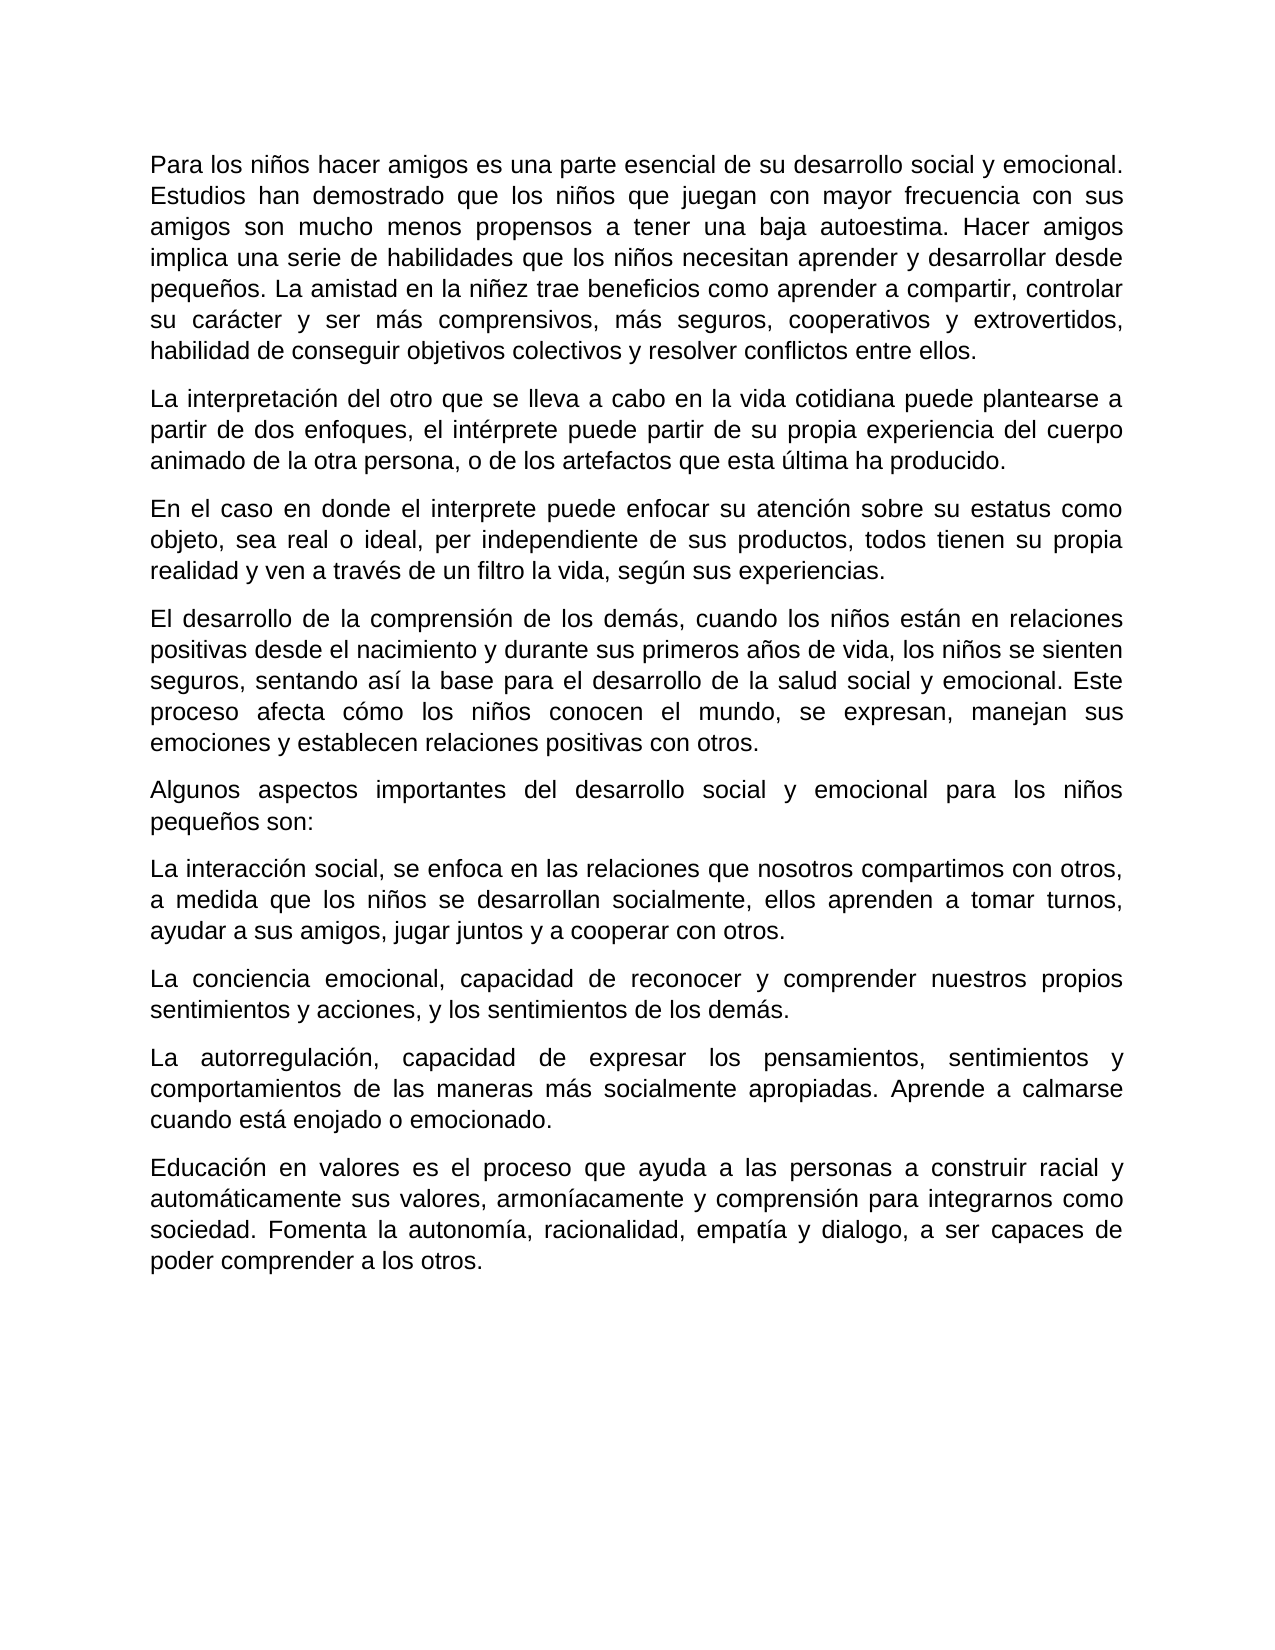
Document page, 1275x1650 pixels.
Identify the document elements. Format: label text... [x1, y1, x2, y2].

text La conciencia emocional, capacidad de reconocer y comprender nuestros propios sentimientos y acciones, y los sentimientos de los demás. [150, 964, 1125, 1024]
text Algunos aspectos importantes del desarrollo social y emocional para los niños pequeños son: [150, 775, 1125, 835]
text Educación en valores es el proceso que ayuda a las personas a construir racial y automáticamente sus valores, armoníacamente y comprensión para integrarnos como sociedad. Fomenta la autonomía, racionalidad, empatía y dialogo, a ser capaces de poder comprender a los otros. [150, 1152, 1125, 1274]
text En el caso en donde el interprete puede enfocar su atención sobre su estatus como objeto, sea real o ideal, per independiente de sus productos, todos tienen su propia realidad y ven a través de un filtro la vida, según sus experiencias. [150, 494, 1125, 584]
text La interpretación del otro que se lleva a cabo en la vida cotidiana puede plantearse a partir de dos enfoques, el intérprete puede partir de su propia experiencia del cuerpo animado de la otra persona, o de los artefactos que esta última ha producido. [150, 384, 1125, 475]
text La interacción social, se enfoca en las relaciones que nosotros compartimos con otros, a medida que los niños se desarrollan socialmente, ellos aprenden a tomar turnos, ayudar a sus amigos, jugar juntos y a cooperar con otros. [150, 854, 1125, 945]
text Para los niños hacer amigos es una parte esencial de su desarrollo social y emocional. Estudios han demostrado que los niños que juegan con mayor frecuencia con sus amigos son mucho menos propensos a tener una baja autoestima. Hacer amigos implica una serie de habilidades que los niños necesitan aprender y desarrollar desde pequeños. La amistad en la niñez trae beneficios como aprender a compartir, controlar su carácter y ser más comprensivos, más seguros, cooperativos y extrovertidos, habilidad de conseguir objetivos colectivos y resolver conflictos entre ellos. [150, 150, 1125, 365]
text El desarrollo de la comprensión de los demás, cuando los niños están en relaciones positivas desde el nacimiento y durante sus primeros años de vida, los niños se sienten seguros, sentando así la base para el desarrollo de la salud social y emocional. Este proceso afecta cómo los niños conocen el mundo, se expresan, manejan sus emociones y establecen relaciones positivas con otros. [150, 603, 1125, 756]
text La autorregulación, capacidad de expresar los pensamientos, sentimientos y comportamientos de las maneras más socialmente apropiadas. Aprende a calmarse cuando está enojado o emocionado. [150, 1043, 1125, 1133]
